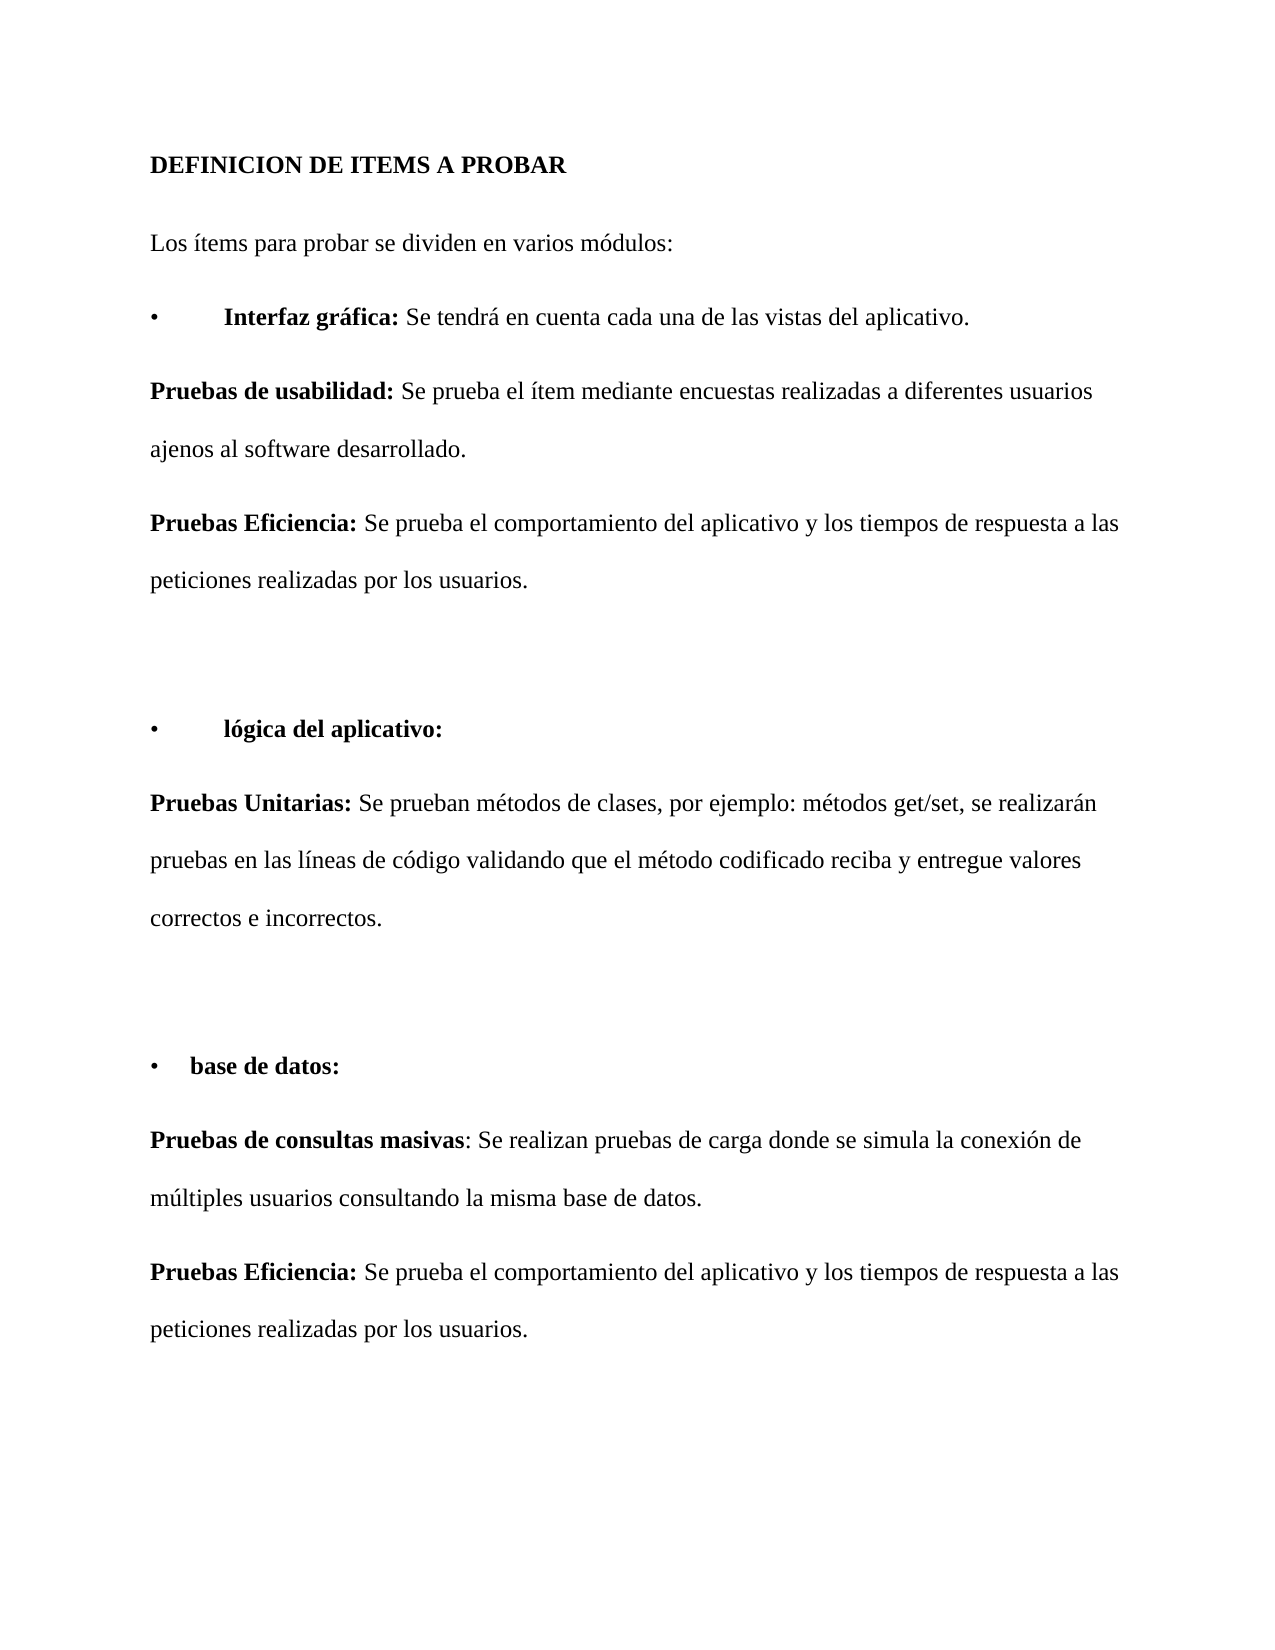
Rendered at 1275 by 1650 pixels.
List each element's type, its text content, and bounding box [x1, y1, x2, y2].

text Pruebas Eficiencia: Se prueba el comportamiento del aplicativo y los tiempos de respuesta a las peticiones realizadas por los usuarios. [150, 1257, 1125, 1343]
text Los ítems para probar se dividen en varios módulos: [150, 228, 1125, 257]
text Pruebas Unitarias: Se prueban métodos de clases, por ejemplo: métodos get/set, se realizarán pruebas en las líneas de código validando que el método codificado reciba y entregue valores correctos e incorrectos. [150, 788, 1125, 932]
text Pruebas Eficiencia: Se prueba el comportamiento del aplicativo y los tiempos de respuesta a las peticiones realizadas por los usuarios. [150, 508, 1125, 594]
subtitle DEFINICION DE ITEMS A PROBAR [150, 150, 1125, 179]
text • lógica del aplicativo: [150, 714, 1125, 742]
text Pruebas de usabilidad: Se prueba el ítem mediante encuestas realizadas a diferentes usuarios ajenos al software desarrollado. [150, 376, 1125, 462]
text • Interfaz gráfica: Se tendrá en cuenta cada una de las vistas del aplicativo. [150, 302, 1125, 331]
text Pruebas de consultas masivas: Se realizan pruebas de carga donde se simula la conexión de múltiples usuarios consultando la misma base de datos. [150, 1125, 1125, 1212]
text • base de datos: [150, 1051, 1125, 1080]
